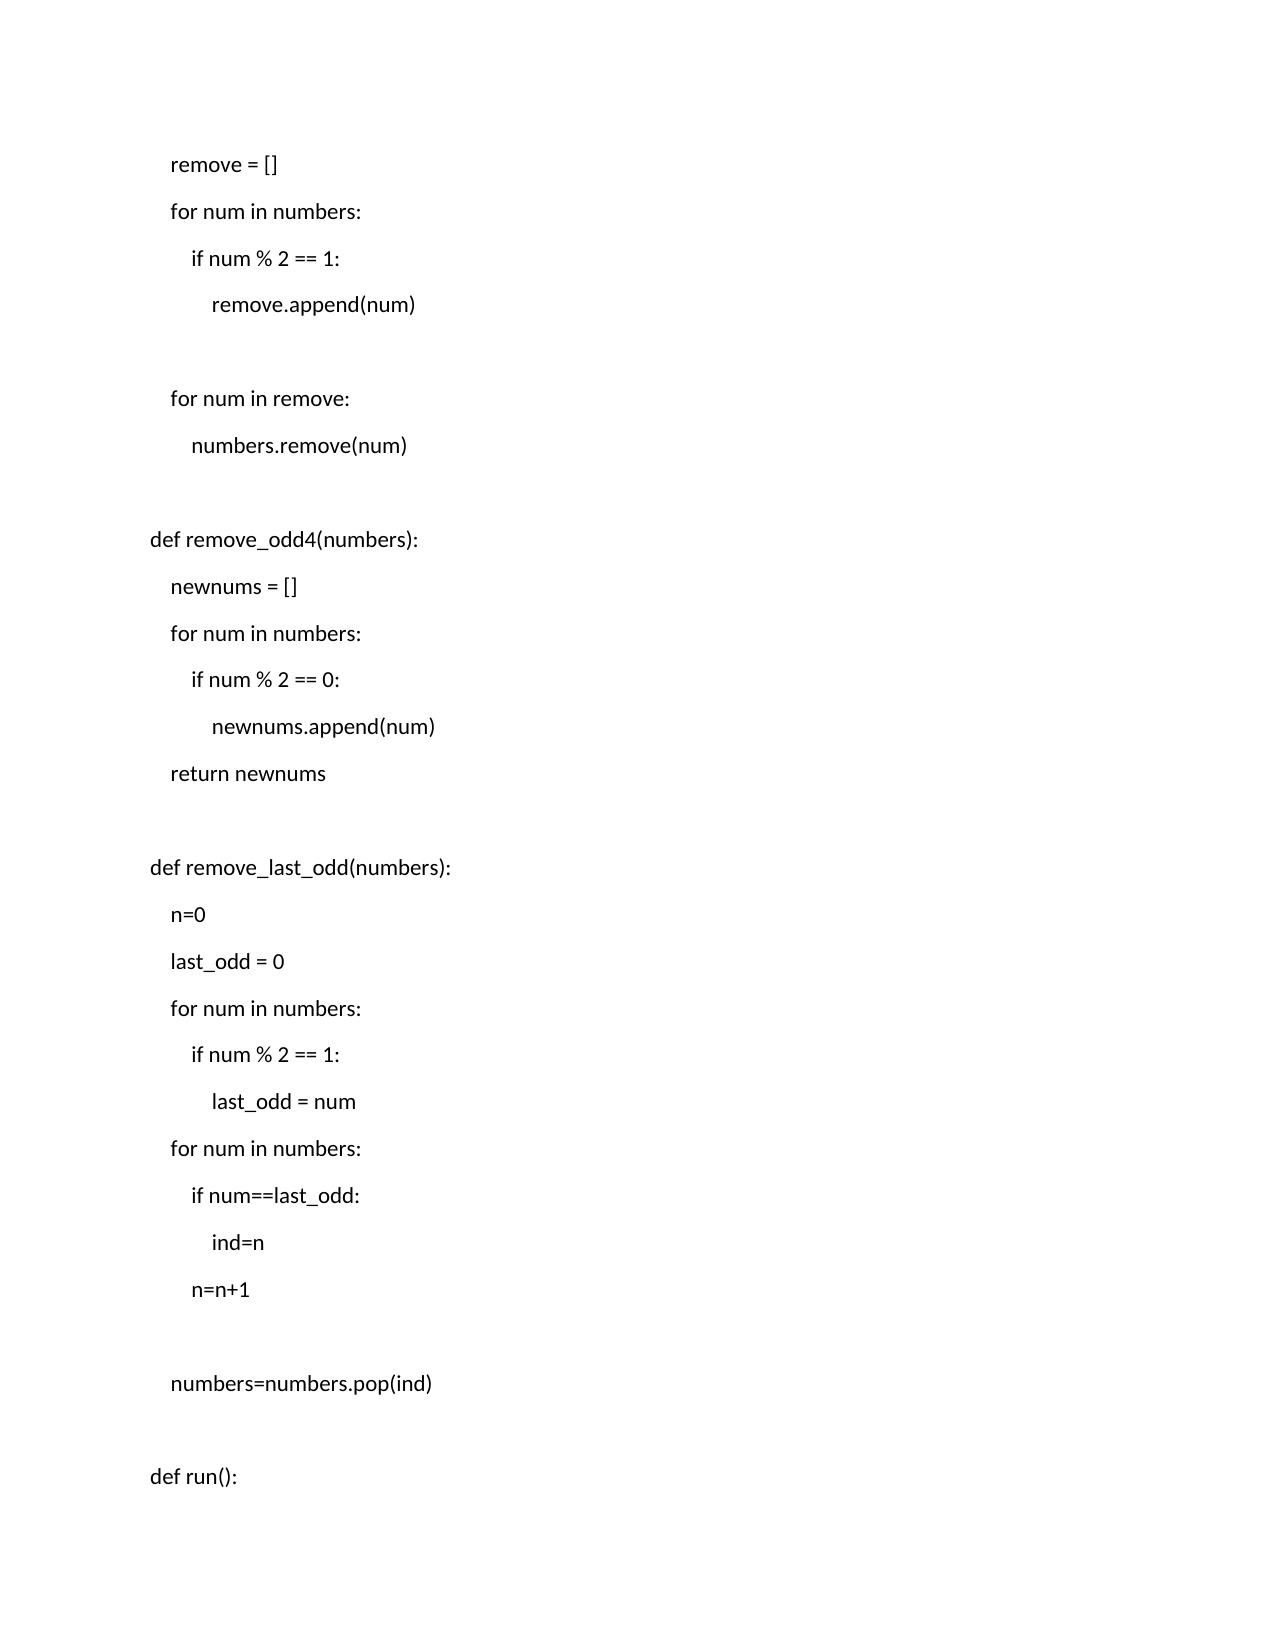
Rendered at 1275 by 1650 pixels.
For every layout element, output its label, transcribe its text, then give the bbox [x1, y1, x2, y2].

text newnums.append(num) [150, 712, 1125, 741]
text newnums = [] [150, 572, 1125, 600]
text if num==last_odd: [150, 1181, 1125, 1209]
text for num in numbers: [150, 197, 1125, 225]
text remove = [] [150, 150, 1125, 178]
text for num in numbers: [150, 619, 1125, 647]
text def remove_odd4(numbers): [150, 525, 1125, 553]
text if num % 2 == 0: [150, 666, 1125, 694]
text numbers.remove(num) [150, 431, 1125, 459]
text last_odd = num [150, 1087, 1125, 1116]
text n=n+1 [150, 1275, 1125, 1303]
text ind=n [150, 1228, 1125, 1256]
text def run(): [150, 1462, 1125, 1491]
text last_odd = 0 [150, 947, 1125, 975]
text for num in remove: [150, 384, 1125, 412]
text remove.append(num) [150, 291, 1125, 319]
text n=0 [150, 900, 1125, 928]
text for num in numbers: [150, 1134, 1125, 1162]
text def remove_last_odd(numbers): [150, 853, 1125, 881]
text return newnums [150, 759, 1125, 787]
text for num in numbers: [150, 994, 1125, 1022]
text if num % 2 == 1: [150, 1041, 1125, 1069]
text numbers=numbers.pop(ind) [150, 1369, 1125, 1397]
text if num % 2 == 1: [150, 244, 1125, 272]
